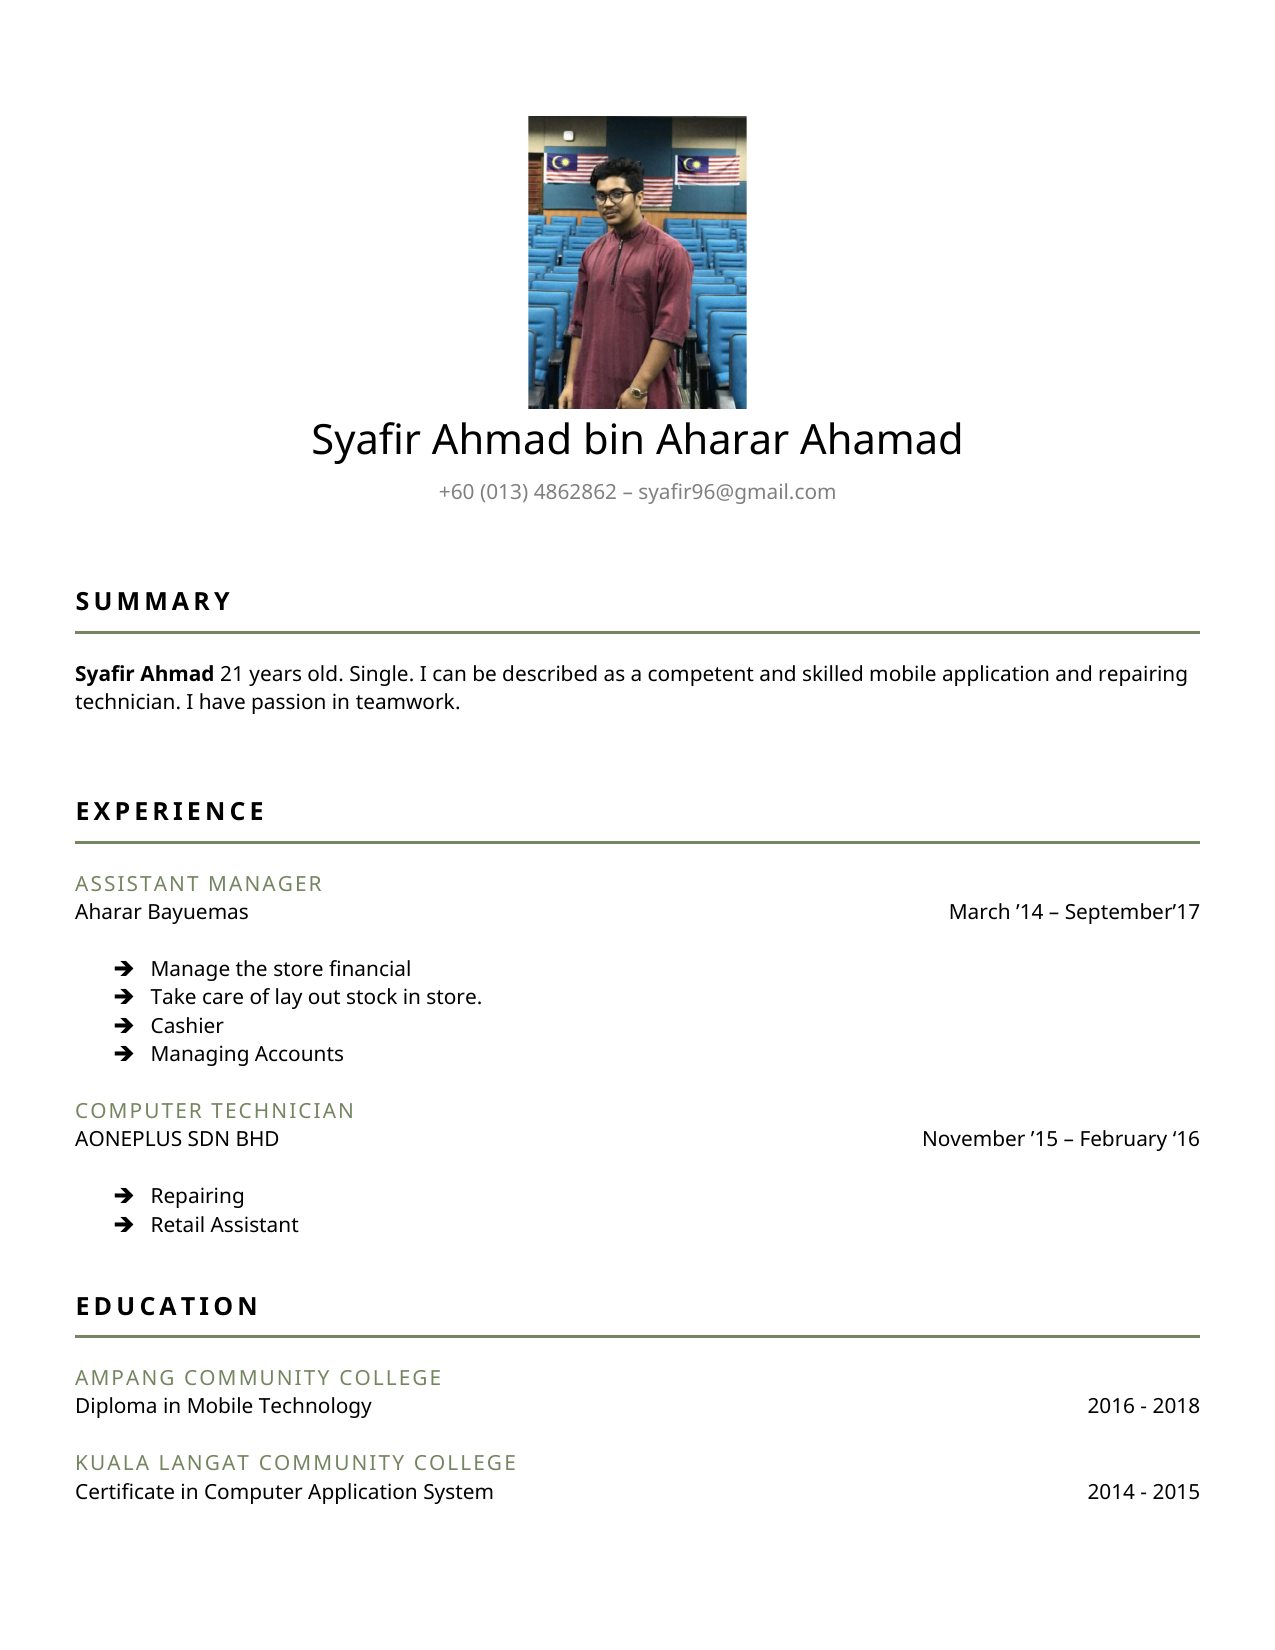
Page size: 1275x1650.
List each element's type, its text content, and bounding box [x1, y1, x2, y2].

text +60 (013) 4862862 – syafir96@gmail.com [75, 477, 1200, 506]
list Managing Accounts [113, 1039, 1200, 1068]
text Certificate in Computer Application System 2014 - 2015 [75, 1477, 1200, 1505]
list Manage the store financial [113, 954, 1200, 982]
text Ampang community college [75, 1363, 1200, 1391]
list Retail Assistant [113, 1210, 1200, 1238]
subtitle SUMMARY [75, 584, 1200, 631]
title Syafir Ahmad bin Aharar Ahamad [75, 75, 1200, 467]
subtitle Education [75, 1288, 1200, 1335]
list Take care of lay out stock in store. [113, 982, 1200, 1011]
text Aharar Bayuemas March ’14 – September’17 [75, 897, 1200, 926]
picture [528, 116, 747, 409]
text Kuala langat community college [75, 1448, 1200, 1477]
text Diploma in Mobile Technology 2016 - 2018 [75, 1391, 1200, 1420]
subtitle Experience [75, 794, 1200, 841]
list Repairing [113, 1181, 1200, 1210]
text Syafir Ahmad 21 years old. Single. I can be described as a competent and skilled mobile application and repairing technician. I have passion in teamwork. [75, 659, 1200, 716]
text Computer Technician [75, 1096, 1200, 1124]
text Assistant manager [75, 869, 1200, 897]
list Cashier [113, 1011, 1200, 1039]
text AONEPLUS SDN BHD November ’15 – February ‘16 [75, 1124, 1200, 1153]
